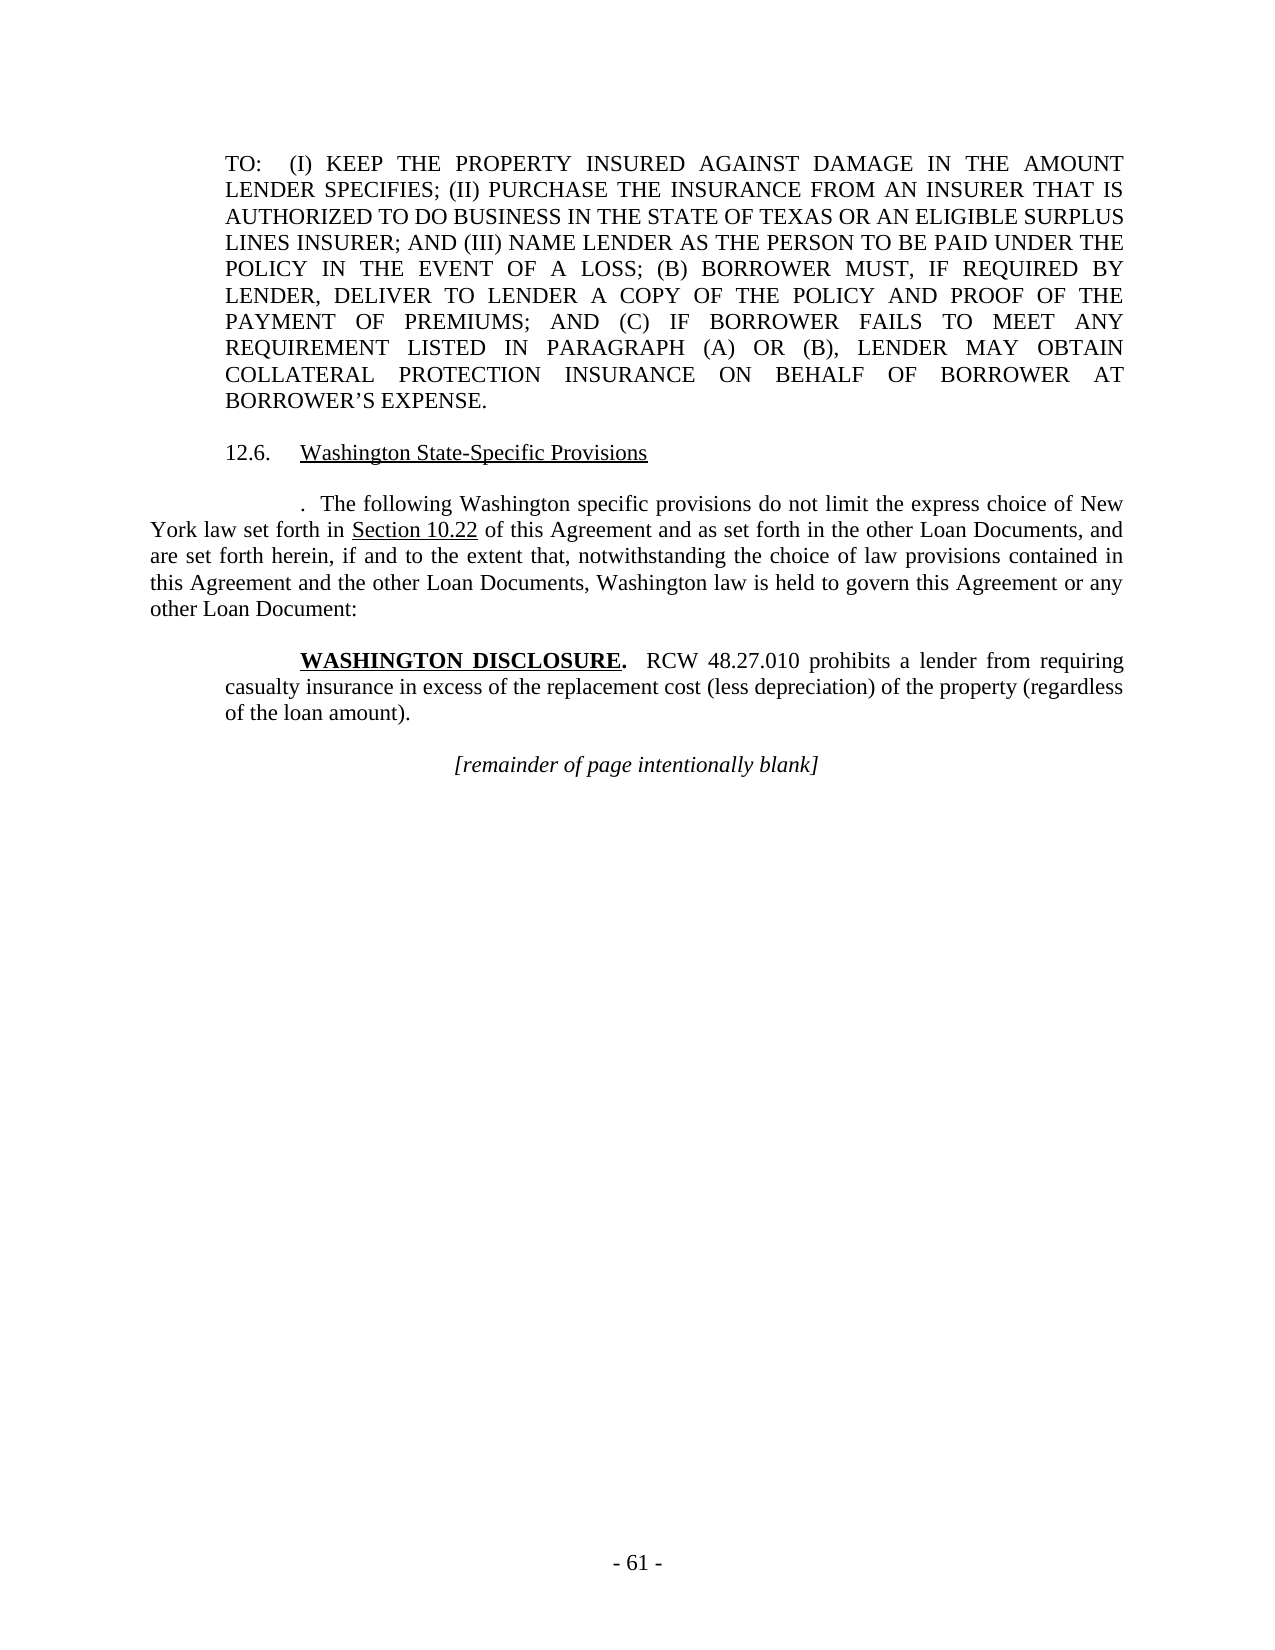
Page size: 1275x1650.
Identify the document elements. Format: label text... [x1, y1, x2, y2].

text . The following Washington specific provisions do not limit the express choice of New York law set forth in Section 10.22 of this Agreement and as set forth in the other Loan Documents, and are set forth herein, if and to the extent that, notwithstanding the choice of law provisions contained in this Agreement and the other Loan Documents, Washington law is held to govern this Agreement or any other Loan Document: [150, 490, 1125, 622]
subtitle Washington State-Specific Provisions [150, 438, 1125, 465]
text [remainder of page intentionally blank] [150, 751, 1125, 777]
text WASHINGTON DISCLOSURE. RCW 48.27.010 prohibits a lender from requiring casualty insurance in excess of the replacement cost (less depreciation) of the property (regardless of the loan amount). [225, 647, 1125, 726]
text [225, 150, 1125, 413]
